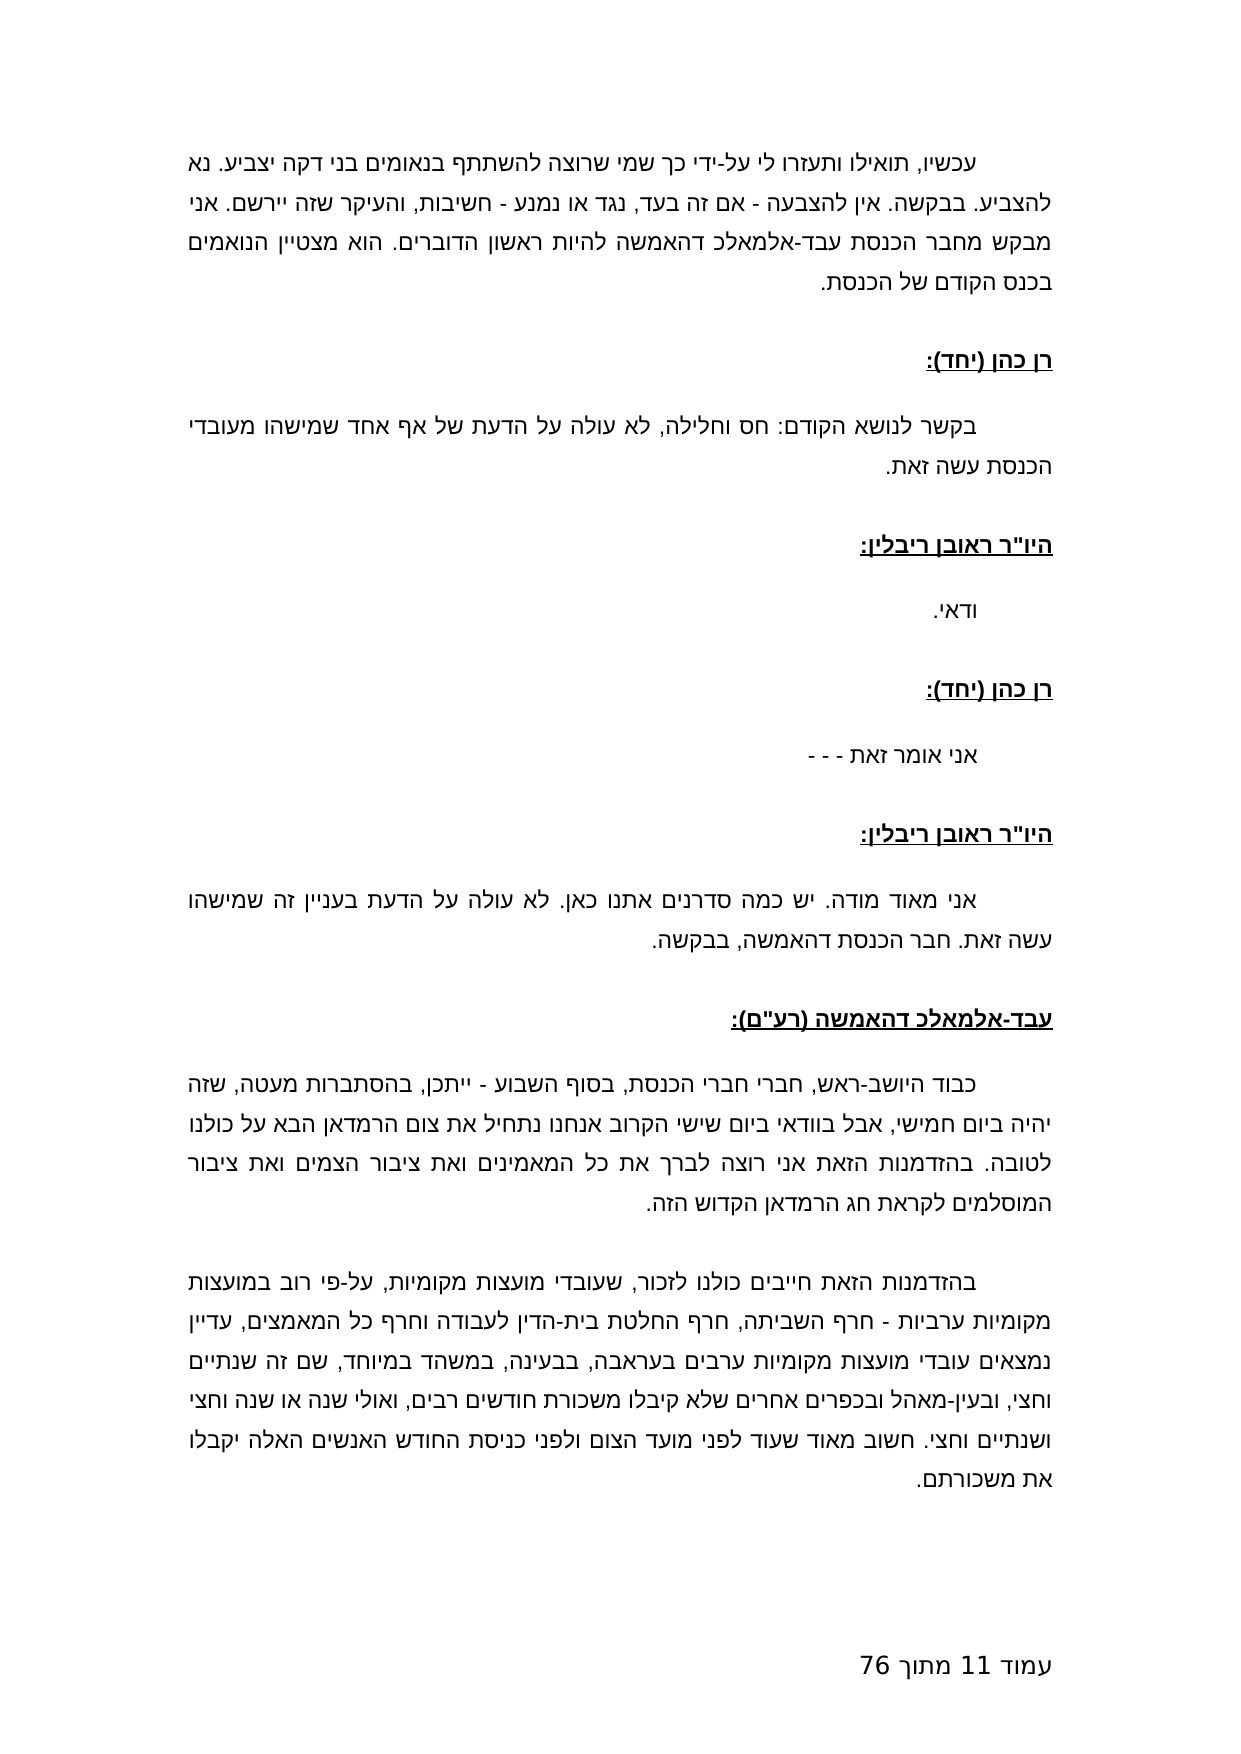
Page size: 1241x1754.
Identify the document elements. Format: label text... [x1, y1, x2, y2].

text אני אומר זאת - - - [187, 742, 1053, 769]
text בקשר לנושא הקודם: חס וחלילה, לא עולה על הדעת של אף אחד שמישהו מעובדי הכנסת עשה זאת. [187, 413, 1053, 479]
text ודאי. [187, 597, 1053, 624]
text עכשיו, תואילו ותעזרו לי על-ידי כך שמי שרוצה להשתתף בנאומים בני דקה יצביע. נא להצביע. בבקשה. אין להצבעה - אם זה בעד, נגד או נמנע - חשיבות, והעיקר שזה יירשם. אני מבקש מחבר הכנסת עבד-אלמאלכ דהאמשה להיות ראשון הדוברים. הוא מצטיין הנואמים בכנס הקודם של הכנסת. [187, 150, 1053, 295]
text אני מאוד מודה. יש כמה סדרנים אתנו כאן. לא עולה על הדעת בעניין זה שמישהו עשה זאת. חבר הכנסת דהאמשה, בבקשה. [187, 887, 1053, 953]
text עבד-אלמאלכ דהאמשה (רע"ם): [187, 1006, 1053, 1032]
text כבוד היושב-ראש, חברי חברי הכנסת, בסוף השבוע - ייתכן, בהסתברות מעטה, שזה יהיה ביום חמישי, אבל בוודאי ביום שישי הקרוב אנחנו נתחיל את צום הרמדאן הבא על כולנו לטובה. בהזדמנות הזאת אני רוצה לברך את כל המאמינים ואת ציבור הצמים ואת ציבור המוסלמים לקראת חג הרמדאן הקדוש הזה. [187, 1071, 1053, 1216]
text בהזדמנות הזאת חייבים כולנו לזכור, שעובדי מועצות מקומיות, על-פי רוב במועצות מקומיות ערביות - חרף השביתה, חרף החלטת בית-הדין לעבודה וחרף כל המאמצים, עדיין נמצאים עובדי מועצות מקומיות ערבים בעראבה, בבעינה, במשהד במיוחד, שם זה שנתיים וחצי, ובעין-מאהל ובכפרים אחרים שלא קיבלו משכורת חודשים רבים, ואולי שנה או שנה וחצי ושנתיים וחצי. חשוב מאוד שעוד לפני מועד הצום ולפני כניסת החודש האנשים האלה יקבלו את משכורתם. [187, 1269, 1053, 1492]
text רן כהן (יחד): [187, 347, 1053, 374]
text רן כהן (יחד): [187, 676, 1053, 703]
text היו"ר ראובן ריבלין: [187, 821, 1053, 848]
text היו"ר ראובן ריבלין: [187, 532, 1053, 558]
